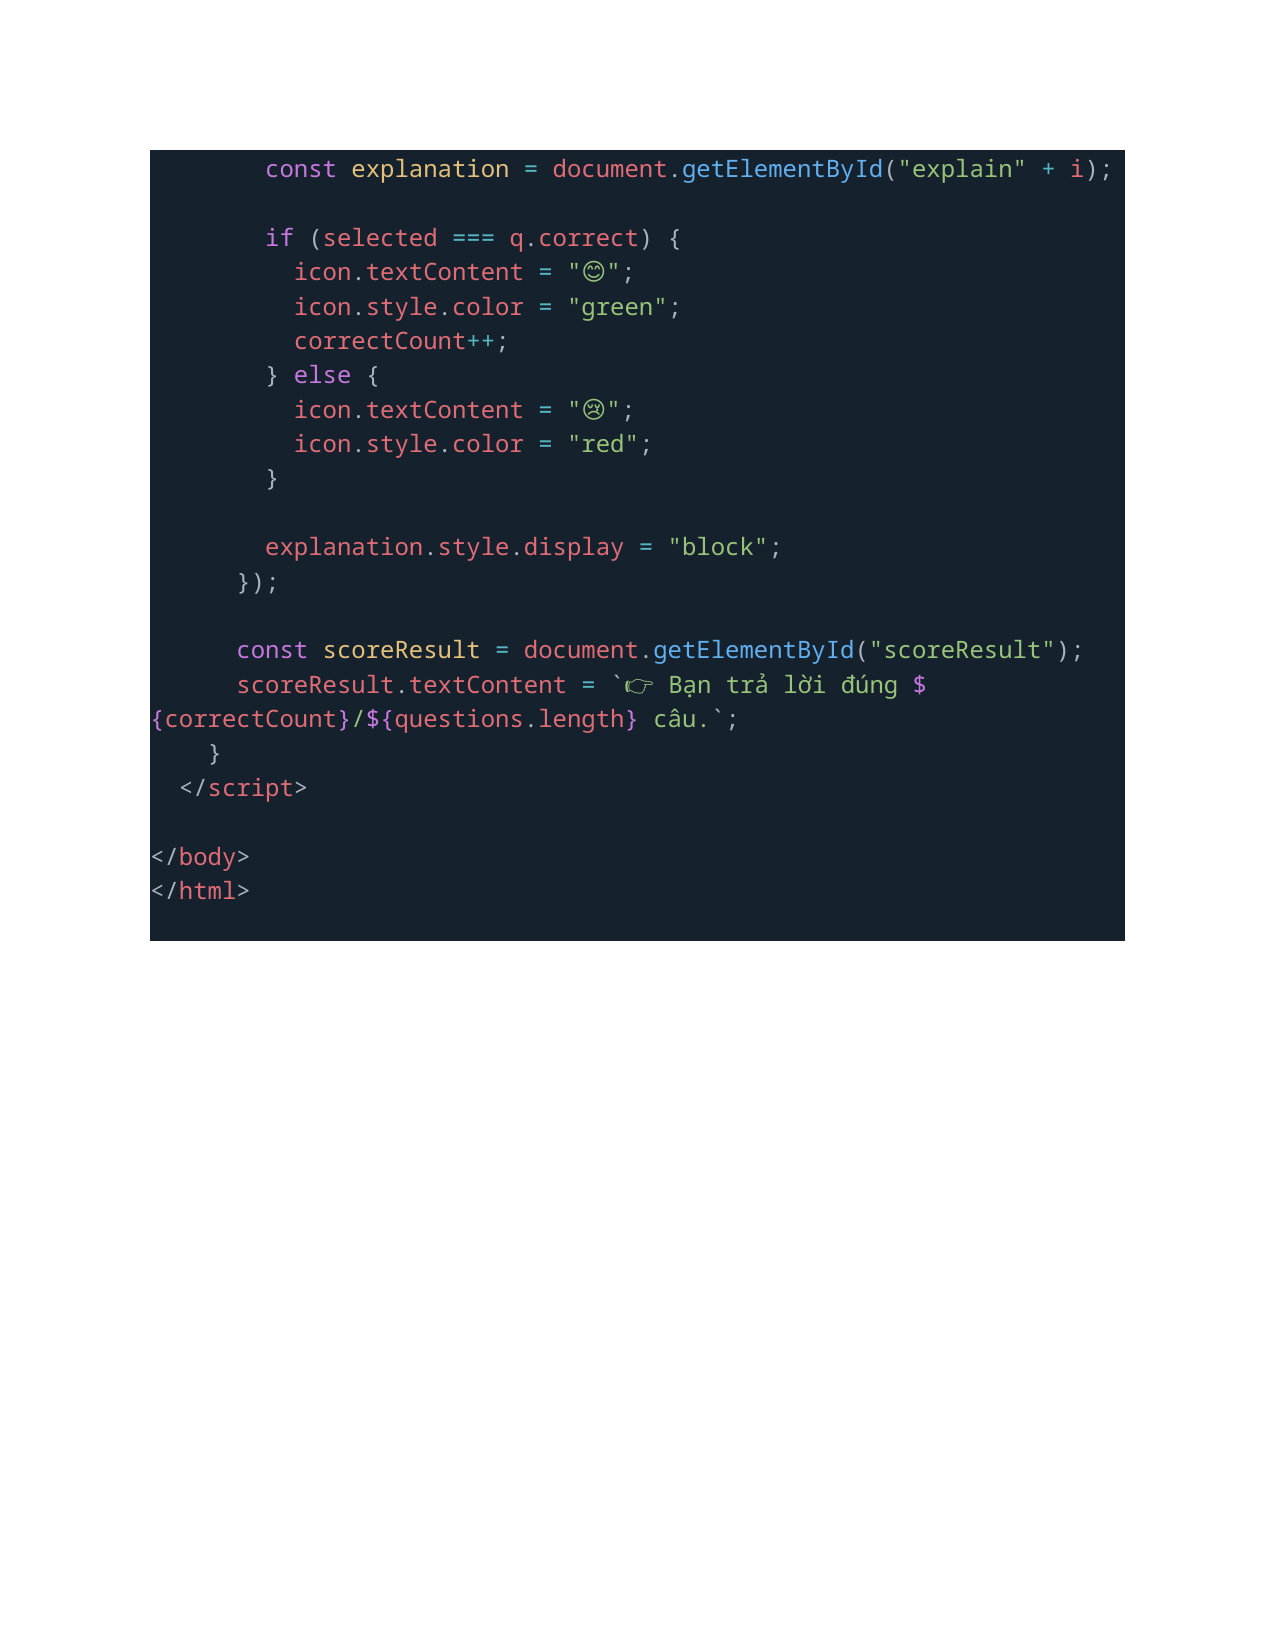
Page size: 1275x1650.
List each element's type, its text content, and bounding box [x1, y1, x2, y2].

text const explanation = document.getElementById("explain" + i); [150, 150, 1125, 184]
text } [150, 734, 1125, 769]
text icon.style.color = "green"; [150, 287, 1125, 322]
text } [150, 459, 1125, 494]
text explanation.style.display = "block"; [150, 528, 1125, 562]
text </html> [150, 872, 1125, 906]
text icon.textContent = "😢"; [150, 391, 1125, 425]
text </body> [150, 837, 1125, 872]
text </script> [150, 769, 1125, 803]
text } else { [150, 356, 1125, 391]
text scoreResult.textContent = `👉 Bạn trả lời đúng ${correctCount}/${questions.length} câu.`; [150, 666, 1125, 734]
text correctCount++; [150, 322, 1125, 356]
text }); [150, 562, 1125, 597]
text icon.style.color = "red"; [150, 425, 1125, 459]
text icon.textContent = "😊"; [150, 253, 1125, 287]
text if (selected === q.correct) { [150, 219, 1125, 253]
text const scoreResult = document.getElementById("scoreResult"); [150, 631, 1125, 666]
